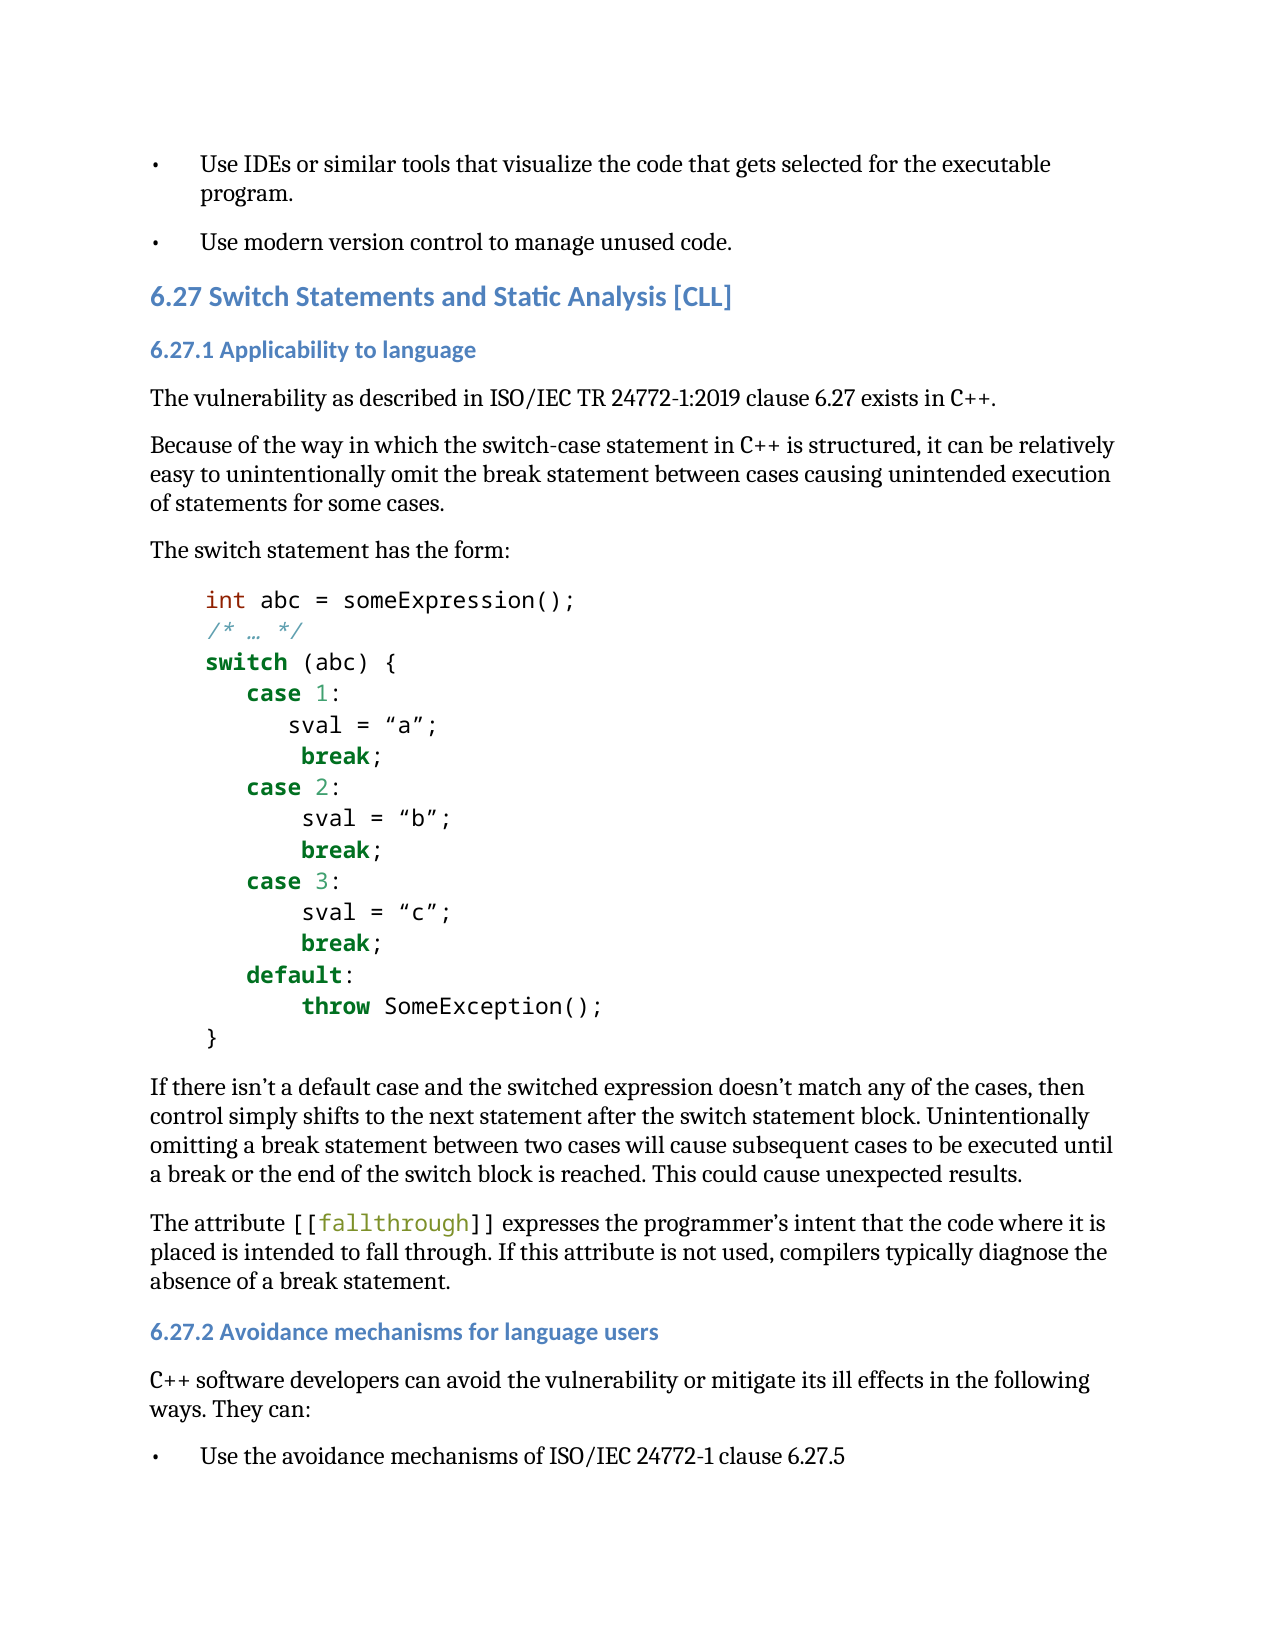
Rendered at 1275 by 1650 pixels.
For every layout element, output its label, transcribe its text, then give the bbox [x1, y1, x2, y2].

subtitle 6.27.2 Avoidance mechanisms for language users [150, 1317, 1125, 1347]
subtitle 6.27 Switch Statements and Static Analysis [CLL] [150, 278, 1125, 313]
text C++ software developers can avoid the vulnerability or mitigate its ill effects in the following ways. They can: [150, 1366, 1125, 1423]
list Use modern version control to manage unused code. [150, 228, 1125, 257]
subtitle 6.27.1 Applicability to language [150, 334, 1125, 365]
text The vulnerability as described in ISO/IEC TR 24772-1:2019 clause 6.27 exists in C++. [150, 384, 1125, 412]
list Use the avoidance mechanisms of ISO/IEC 24772-1 clause 6.27.5 [150, 1442, 1125, 1471]
list Use IDEs or similar tools that visualize the code that gets selected for the executable program. [150, 150, 1125, 207]
text int abc = someExpression(); /* … */ switch (abc) { case 1: sval = “a”; break; case 2: sval = “b”; break; case 3: sval = “c”; break; default: throw SomeException(); } [150, 584, 1125, 1052]
text The switch statement has the form: [150, 536, 1125, 565]
